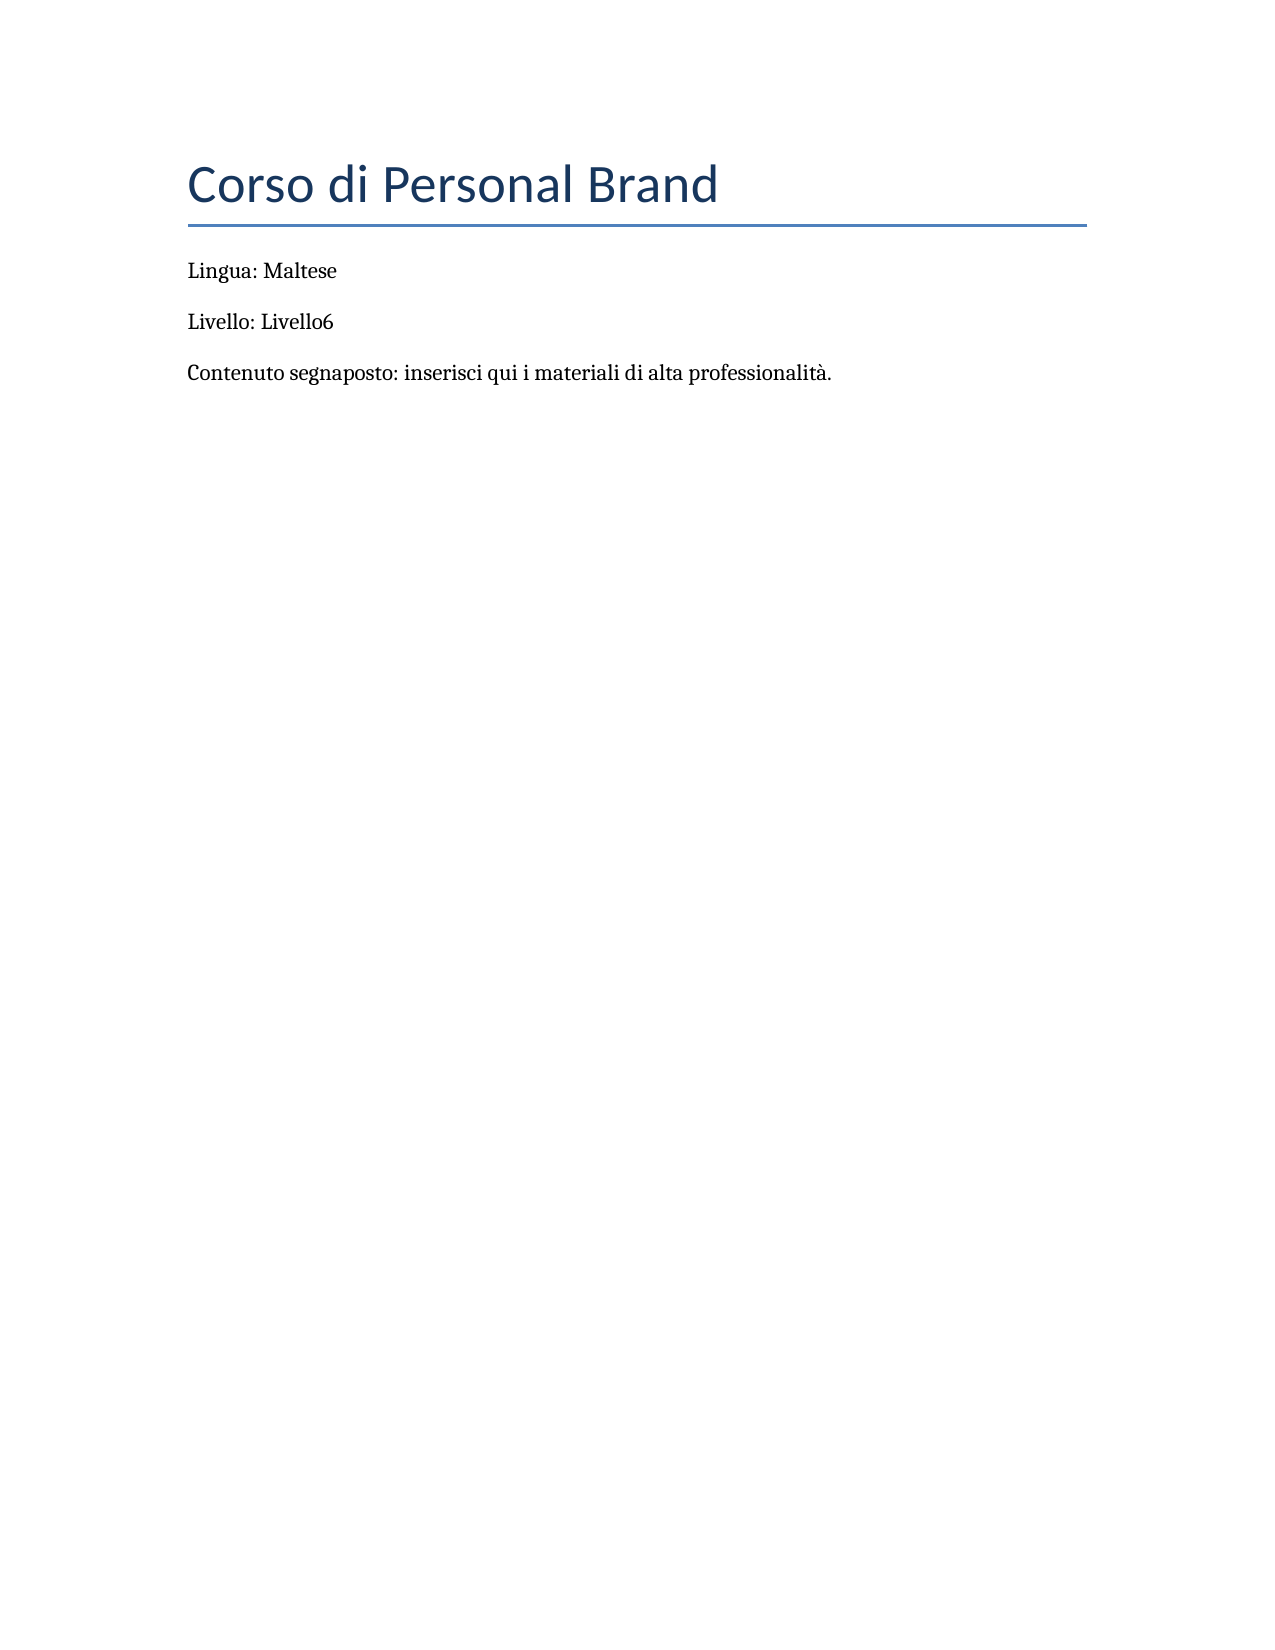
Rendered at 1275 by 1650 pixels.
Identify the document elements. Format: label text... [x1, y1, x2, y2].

text Contenuto segnaposto: inserisci qui i materiali di alta professionalità. [187, 360, 1087, 386]
text Livello: Livello6 [187, 309, 1087, 335]
text Lingua: Maltese [187, 258, 1087, 284]
title Corso di Personal Brand [187, 150, 1087, 227]
